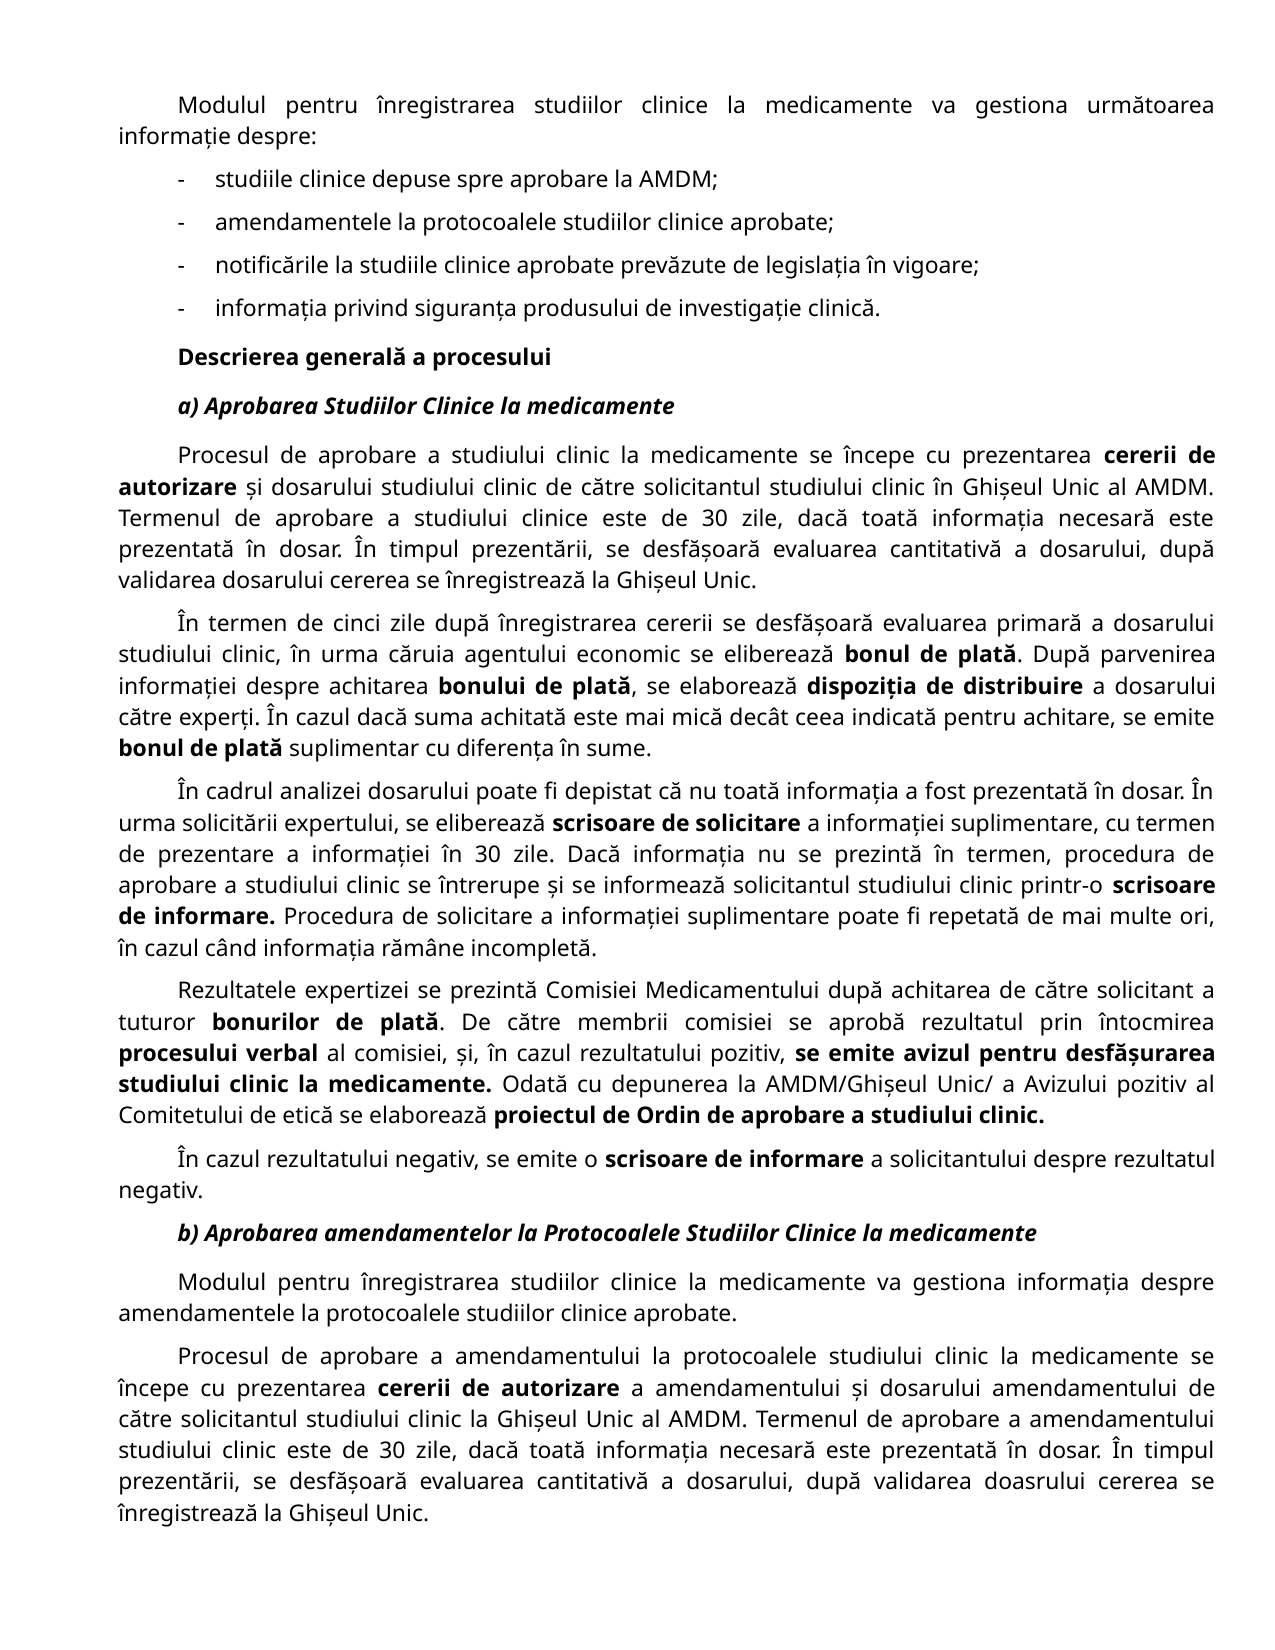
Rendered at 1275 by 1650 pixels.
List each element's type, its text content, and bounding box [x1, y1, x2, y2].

text Rezultatele expertizei se prezintă Comisiei Medicamentului după achitarea de către solicitant a tuturor bonurilor de plată. De către membrii comisiei se aprobă rezultatul prin întocmirea procesului verbal al comisiei, și, în cazul rezultatului pozitiv, se emite avizul pentru desfășurarea studiului clinic la medicamente. Odată cu depunerea la AMDM/Ghișeul Unic/ a Avizului pozitiv al Comitetului de etică se elaborează proiectul de Ordin de aprobare a studiului clinic. [118, 974, 1216, 1131]
text Modulul pentru înregistrarea studiilor clinice la medicamente va gestiona următoarea informație despre: [118, 89, 1216, 151]
list notificările la studiile clinice aprobate prevăzute de legislația în vigoare; [177, 249, 1216, 280]
text În cadrul analizei dosarului poate fi depistat că nu toată informația a fost prezentată în dosar. În urma solicitării expertului, se eliberează scrisoare de solicitare a informației suplimentare, cu termen de prezentare a informației în 30 zile. Dacă informația nu se prezintă în termen, procedura de aprobare a studiului clinic se întrerupe și se informează solicitantul studiului clinic printr-o scrisoare de informare. Procedura de solicitare a informației suplimentare poate fi repetată de mai multe ori, în cazul când informația rămâne incompletă. [118, 775, 1216, 963]
subtitle Descrierea generală a procesului [118, 341, 1216, 372]
text Procesul de aprobare a amendamentului la protocoalele studiului clinic la medicamente se începe cu prezentarea cererii de autorizare a amendamentului și dosarului amendamentului de către solicitantul studiului clinic la Ghișeul Unic al AMDM. Termenul de aprobare a amendamentului studiului clinic este de 30 zile, dacă toată informația necesară este prezentată în dosar. În timpul prezentării, se desfășoară evaluarea cantitativă a dosarului, după validarea doasrului cererea se înregistrează la Ghișeul Unic. [118, 1340, 1216, 1528]
list amendamentele la protocoalele studiilor clinice aprobate; [177, 206, 1216, 237]
text Procesul de aprobare a studiului clinic la medicamente se începe cu prezentarea cererii de autorizare și dosarului studiului clinic de către solicitantul studiului clinic în Ghișeul Unic al AMDM. Termenul de aprobare a studiului clinice este de 30 zile, dacă toată informația necesară este prezentată în dosar. În timpul prezentării, se desfășoară evaluarea cantitativă a dosarului, după validarea dosarului cererea se înregistrează la Ghișeul Unic. [118, 439, 1216, 595]
text a) Aprobarea Studiilor Clinice la medicamente [118, 390, 1216, 421]
text În cazul rezultatului negativ, se emite o scrisoare de informare a solicitantului despre rezultatul negativ. [118, 1142, 1216, 1205]
list studiile clinice depuse spre aprobare la AMDM; [177, 163, 1216, 194]
text b) Aprobarea amendamentelor la Protocoalele Studiilor Clinice la medicamente [118, 1217, 1216, 1248]
text Modulul pentru înregistrarea studiilor clinice la medicamente va gestiona informația despre amendamentele la protocoalele studiilor clinice aprobate. [118, 1266, 1216, 1328]
text În termen de cinci zile după înregistrarea cererii se desfășoară evaluarea primară a dosarului studiului clinic, în urma căruia agentului economic se eliberează bonul de plată. După parvenirea informației despre achitarea bonului de plată, se elaborează dispoziția de distribuire a dosarului către experți. În cazul dacă suma achitată este mai mică decât ceea indicată pentru achitare, se emite bonul de plată suplimentar cu diferența în sume. [118, 607, 1216, 763]
list informația privind siguranța produsului de investigație clinică. [177, 292, 1216, 323]
